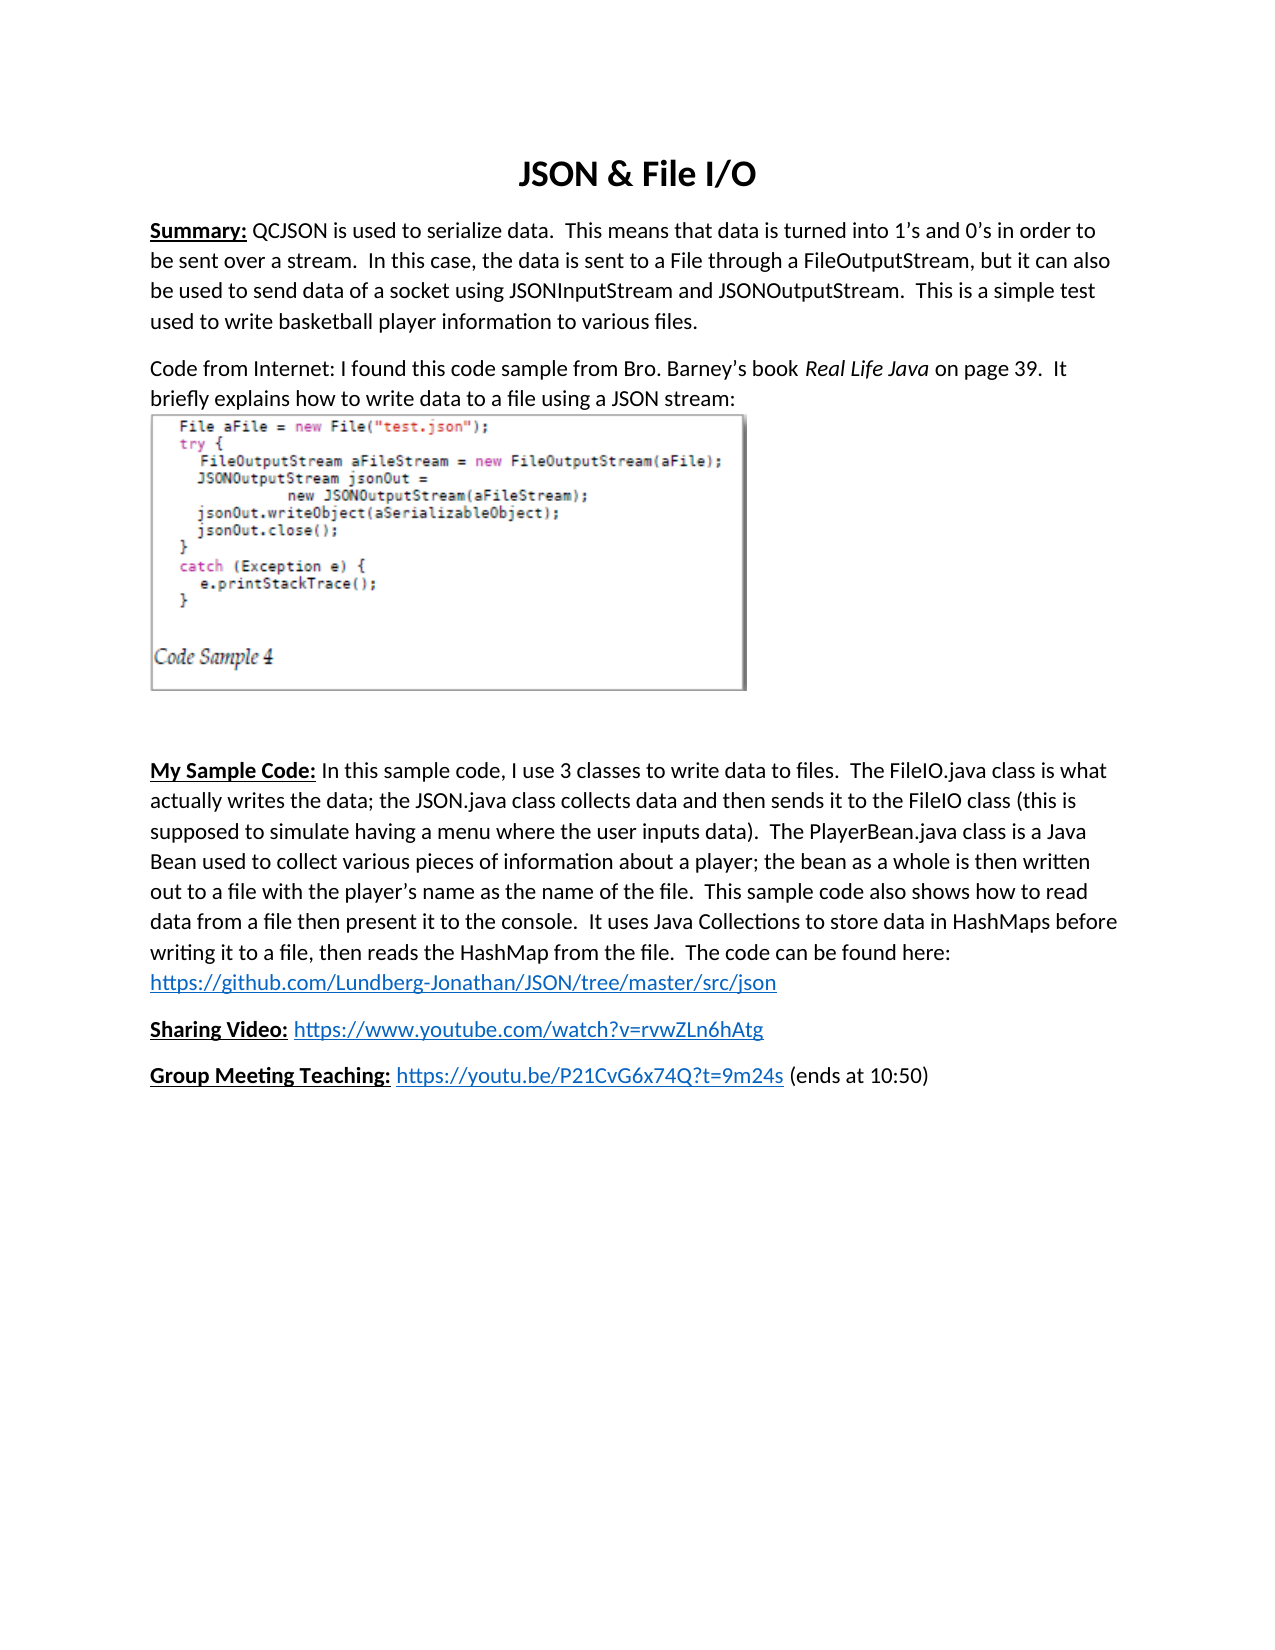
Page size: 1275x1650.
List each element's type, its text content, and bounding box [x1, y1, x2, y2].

text Sharing Video: https://www.youtube.com/watch?v=rvwZLn6hAtg [150, 1015, 1125, 1043]
text Summary: QCJSON is used to serialize data. This means that data is turned into 1’s and 0’s in order to be sent over a stream. In this case, the data is sent to a File through a FileOutputStream, but it can also be used to send data of a socket using JSONInputStream and JSONOutputStream. This is a simple test used to write basketball player information to various files. [150, 216, 1125, 335]
text Group Meeting Teaching: https://youtu.be/P21CvG6x74Q?t=9m24s (ends at 10:50) [150, 1062, 1125, 1089]
text My Sample Code: In this sample code, I use 3 classes to write data to files. The FileIO.java class is what actually writes the data; the JSON.java class collects data and then sends it to the FileIO class (this is supposed to simulate having a menu where the user inputs data). The PlayerBean.java class is a Java Bean used to collect various pieces of information about a player; the bean as a whole is then written out to a file with the player’s name as the name of the file. This sample code also shows how to read data from a file then present it to the console. It uses Java Collections to store data in HashMaps before writing it to a file, then reads the HashMap from the file. The code can be found here: https://github.com/Lundberg-Jonathan/JSON/tree/master/src/json [150, 756, 1125, 996]
picture [150, 414, 747, 691]
text JSON & File I/O [150, 150, 1125, 196]
